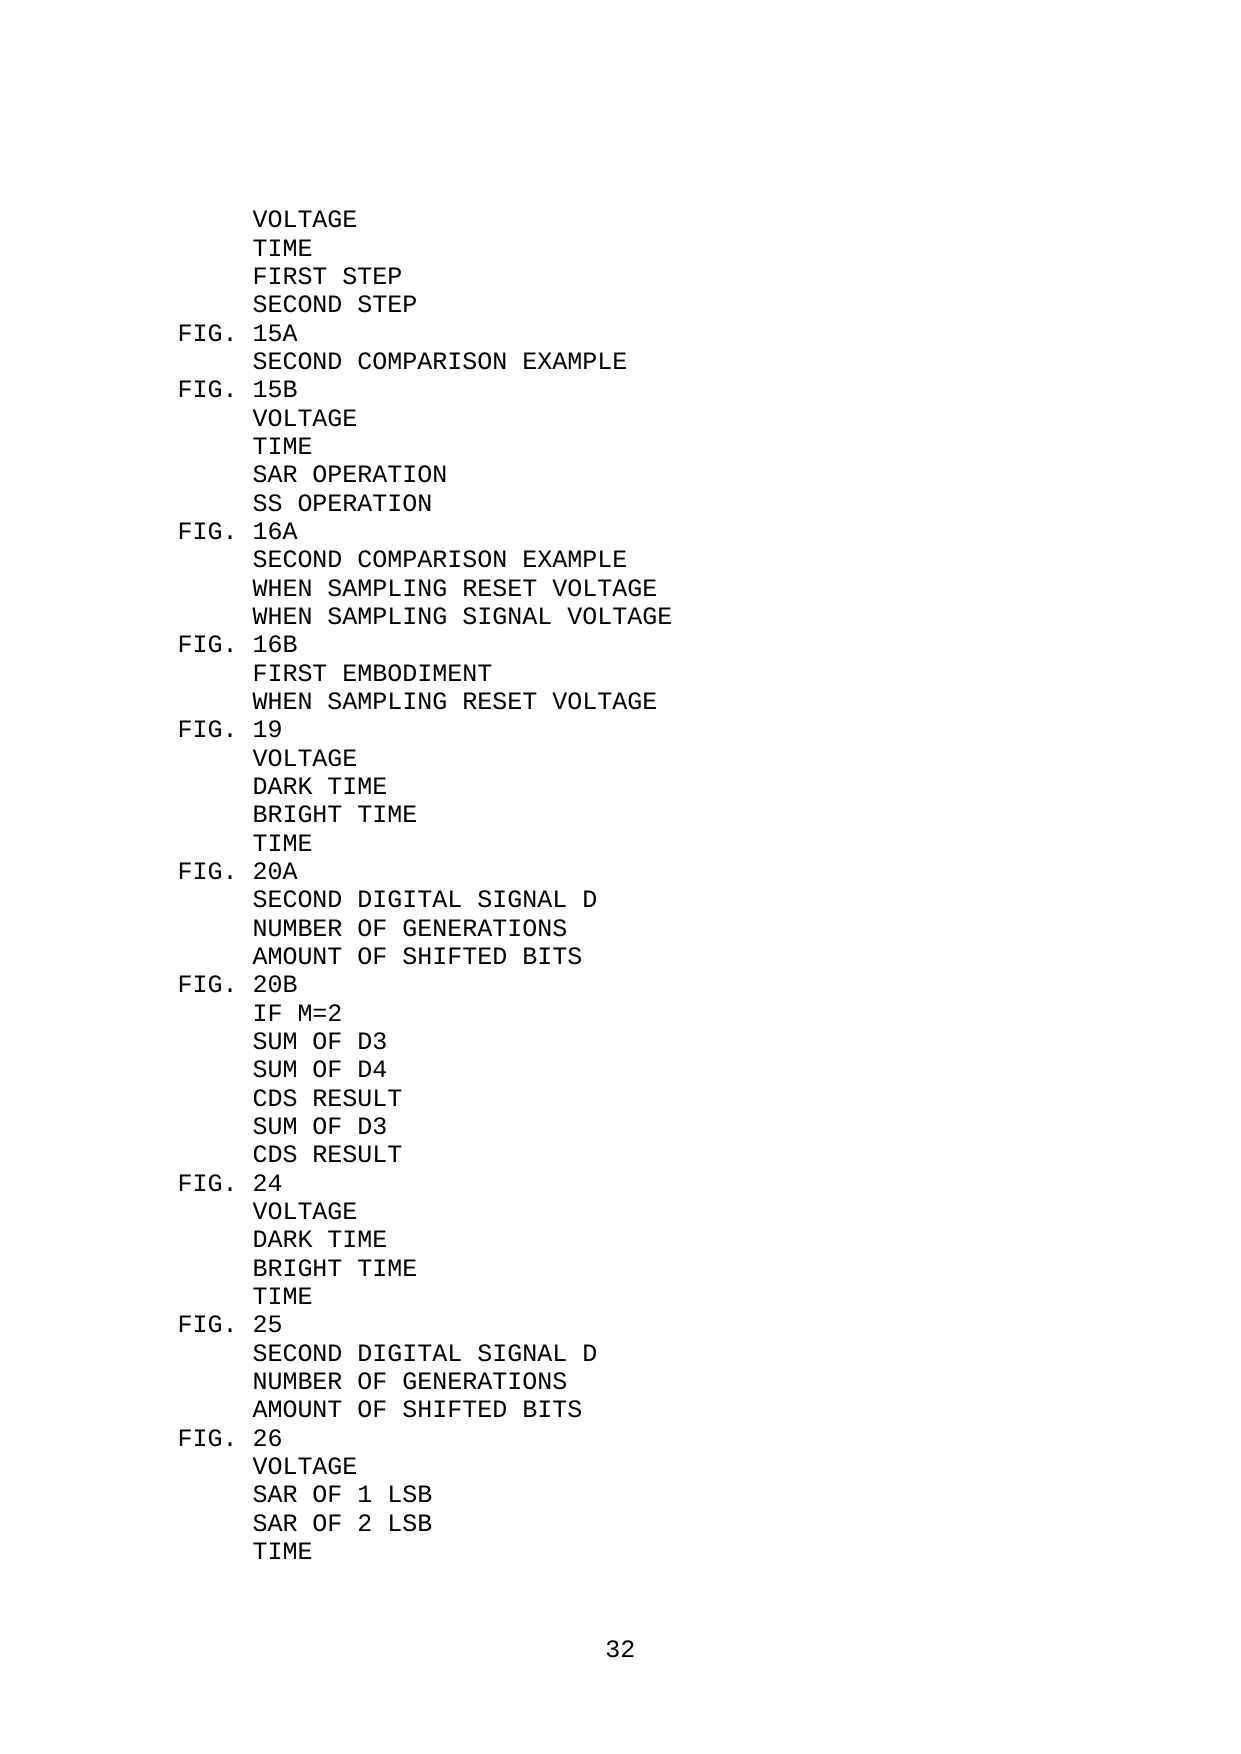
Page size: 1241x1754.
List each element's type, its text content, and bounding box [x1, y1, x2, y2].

text VOLTAGE [177, 1453, 1063, 1482]
text NUMBER OF GENERATIONS [177, 1368, 1063, 1397]
text WHEN SAMPLING SIGNAL VOLTAGE [177, 603, 1063, 632]
text CDS RESULT [177, 1142, 1063, 1170]
text TIME [177, 1538, 1063, 1567]
text SUM OF D3 [177, 1113, 1063, 1142]
text FIRST EMBODIMENT [177, 660, 1063, 688]
text DARK TIME [177, 1227, 1063, 1255]
text FIG. 19 [177, 717, 1063, 745]
text CDS RESULT [177, 1085, 1063, 1113]
text FIG. 15A [177, 320, 1063, 348]
text FIG. 26 [177, 1425, 1063, 1453]
text TIME [177, 235, 1063, 263]
text FIG. 25 [177, 1312, 1063, 1340]
text VOLTAGE [177, 745, 1063, 773]
text SUM OF D3 [177, 1028, 1063, 1057]
text TIME [177, 433, 1063, 462]
text BRIGHT TIME [177, 1255, 1063, 1283]
text NUMBER OF GENERATIONS [177, 915, 1063, 943]
text FIG. 16A [177, 518, 1063, 547]
text IF M=2 [177, 1000, 1063, 1028]
text FIG. 24 [177, 1170, 1063, 1198]
text SECOND STEP [177, 292, 1063, 320]
text FIRST STEP [177, 263, 1063, 292]
text WHEN SAMPLING RESET VOLTAGE [177, 575, 1063, 603]
text FIG. 16B [177, 632, 1063, 660]
text SS OPERATION [177, 490, 1063, 518]
text FIG. 20B [177, 972, 1063, 1000]
text WHEN SAMPLING RESET VOLTAGE [177, 688, 1063, 717]
text VOLTAGE [177, 1198, 1063, 1227]
text TIME [177, 830, 1063, 858]
text AMOUNT OF SHIFTED BITS [177, 1397, 1063, 1425]
text SUM OF D4 [177, 1057, 1063, 1085]
text AMOUNT OF SHIFTED BITS [177, 943, 1063, 972]
text FIG. 20A [177, 858, 1063, 887]
text SECOND DIGITAL SIGNAL D [177, 1340, 1063, 1368]
text SECOND COMPARISON EXAMPLE [177, 547, 1063, 575]
text SECOND COMPARISON EXAMPLE [177, 348, 1063, 377]
text DARK TIME [177, 773, 1063, 802]
text VOLTAGE [177, 207, 1063, 235]
text BRIGHT TIME [177, 802, 1063, 830]
text SAR OF 2 LSB [177, 1510, 1063, 1538]
text TIME [177, 1283, 1063, 1312]
text SECOND DIGITAL SIGNAL D [177, 887, 1063, 915]
text FIG. 15B [177, 377, 1063, 405]
text SAR OF 1 LSB [177, 1482, 1063, 1510]
text SAR OPERATION [177, 462, 1063, 490]
text VOLTAGE [177, 405, 1063, 433]
